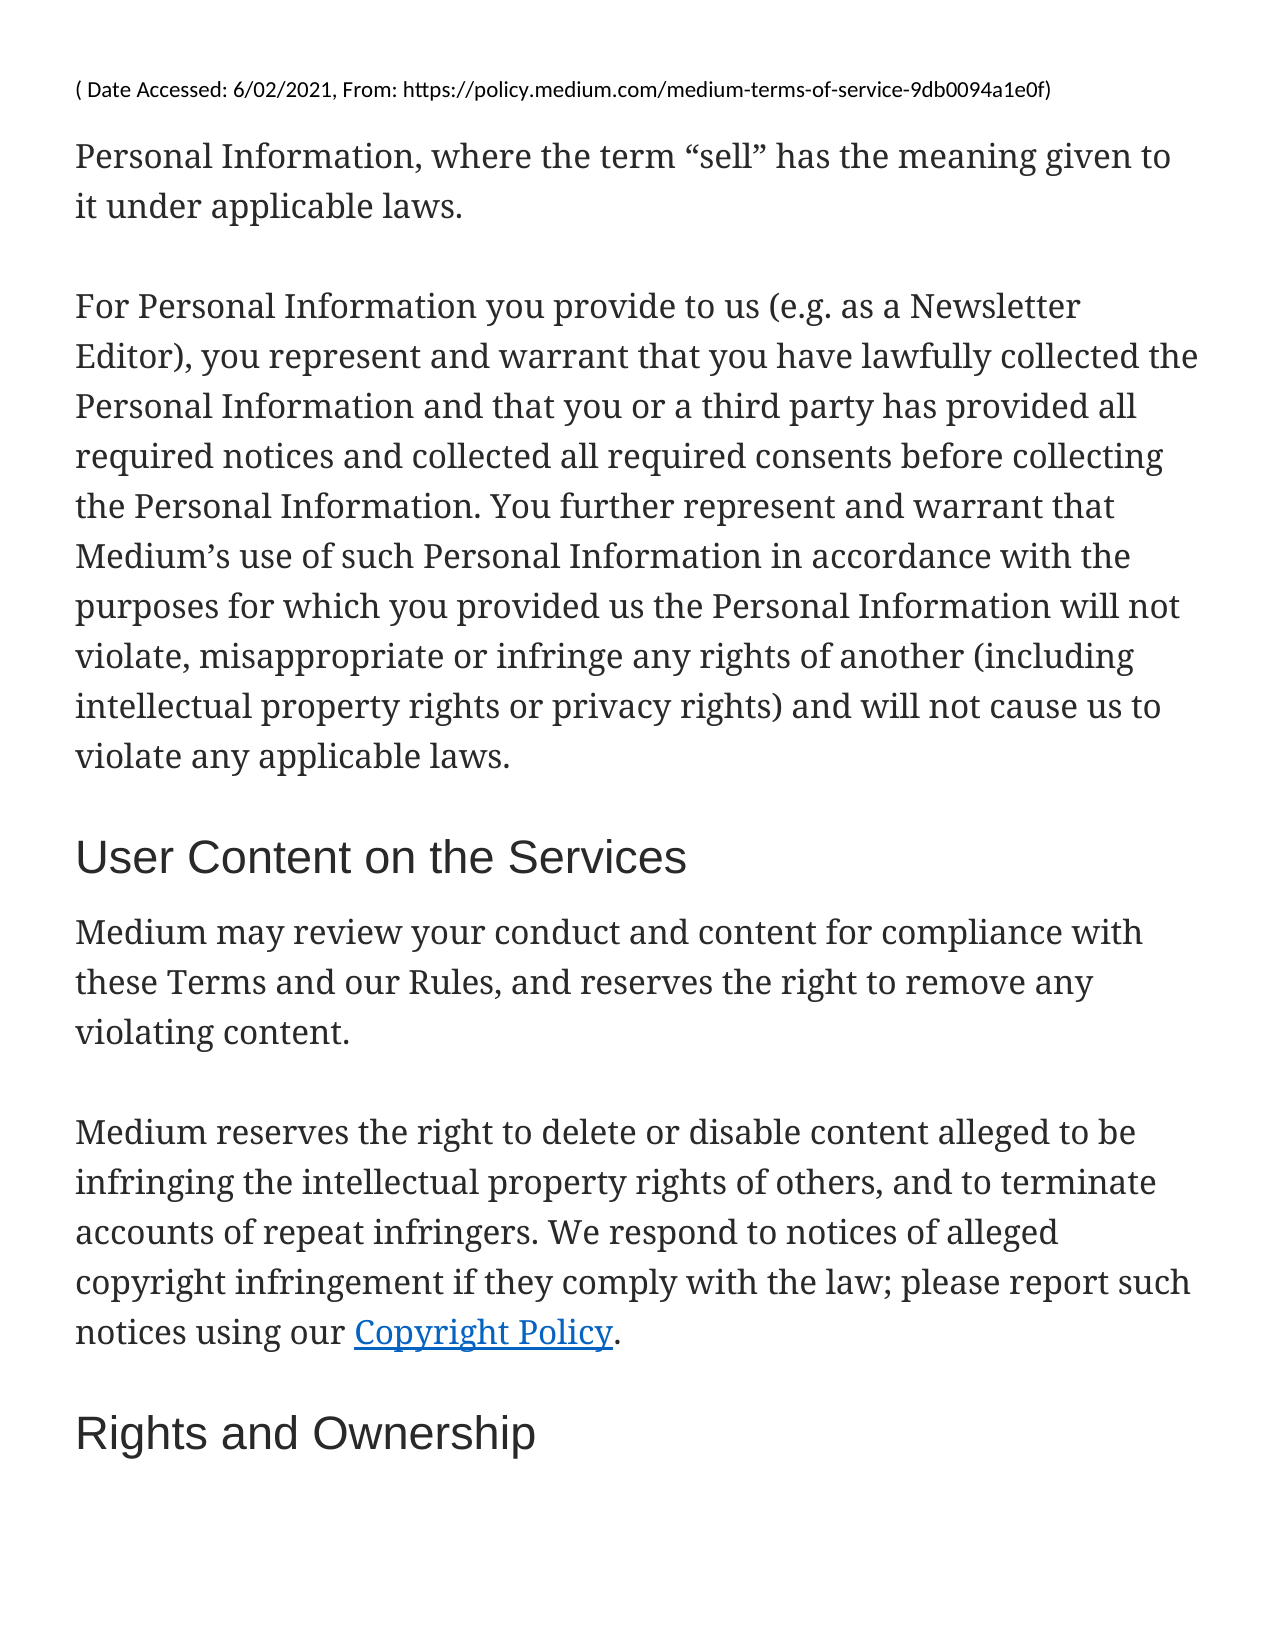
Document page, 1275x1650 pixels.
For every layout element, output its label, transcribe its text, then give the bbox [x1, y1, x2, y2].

subtitle Rights and Ownership [75, 1403, 1200, 1459]
text For Personal Information you provide to us (e.g. as a Newsletter Editor), you represent and warrant that you have lawfully collected the Personal Information and that you or a third party has provided all required notices and collected all required consents before collecting the Personal Information. You further represent and warrant that Medium’s use of such Personal Information in accordance with the purposes for which you provided us the Personal Information will not violate, misappropriate or infringe any rights of another (including intellectual property rights or privacy rights) and will not cause us to violate any applicable laws. [75, 278, 1200, 778]
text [75, 128, 1200, 228]
text Medium may review your conduct and content for compliance with these Terms and our Rules, and reserves the right to remove any violating content. [75, 904, 1200, 1054]
text Medium reserves the right to delete or disable content alleged to be infringing the intellectual property rights of others, and to terminate accounts of repeat infringers. We respond to notices of alleged copyright infringement if they comply with the law; please report such notices using our Copyright Policy. [75, 1104, 1200, 1354]
subtitle User Content on the Services [75, 827, 1200, 883]
